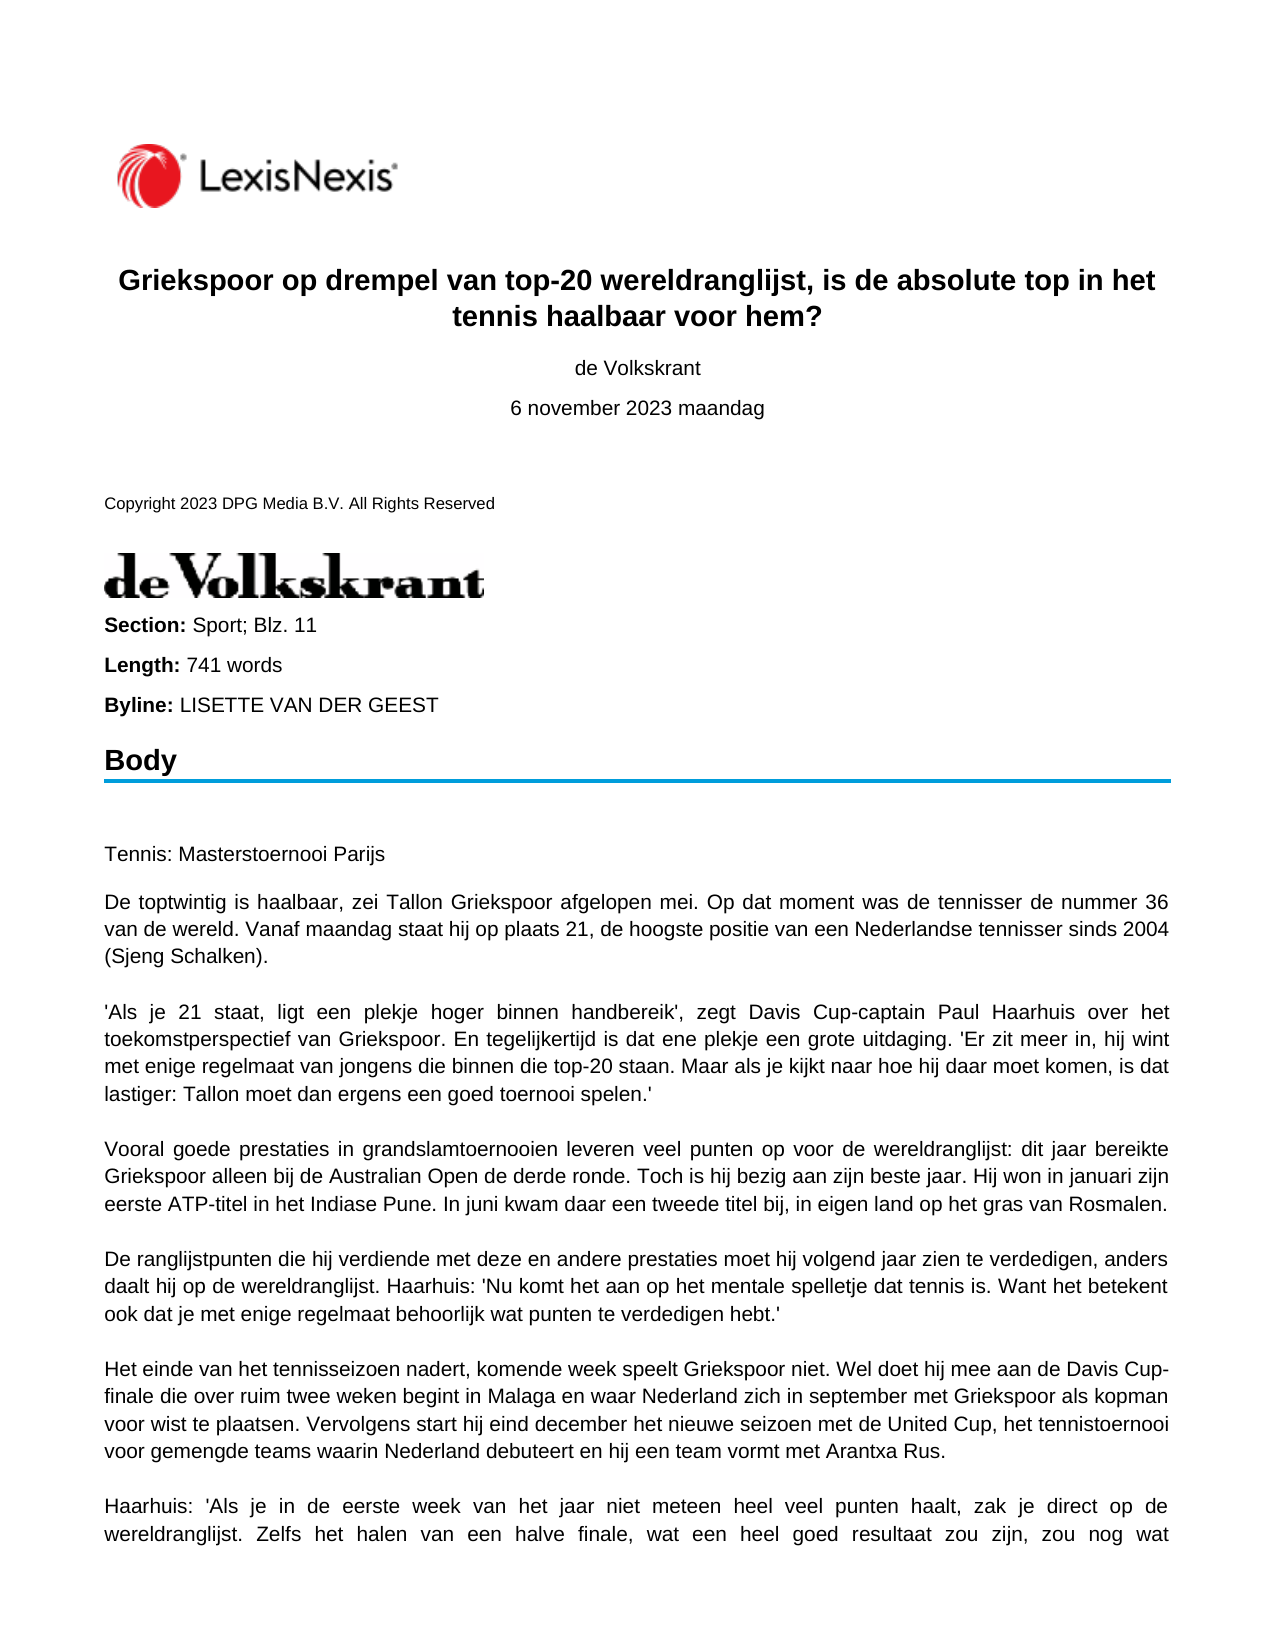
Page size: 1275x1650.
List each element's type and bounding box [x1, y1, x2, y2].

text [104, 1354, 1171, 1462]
picture [104, 144, 412, 208]
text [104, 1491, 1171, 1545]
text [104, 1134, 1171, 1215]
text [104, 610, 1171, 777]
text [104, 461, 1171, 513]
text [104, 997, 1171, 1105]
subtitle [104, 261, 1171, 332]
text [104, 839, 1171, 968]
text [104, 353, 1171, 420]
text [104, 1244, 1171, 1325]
